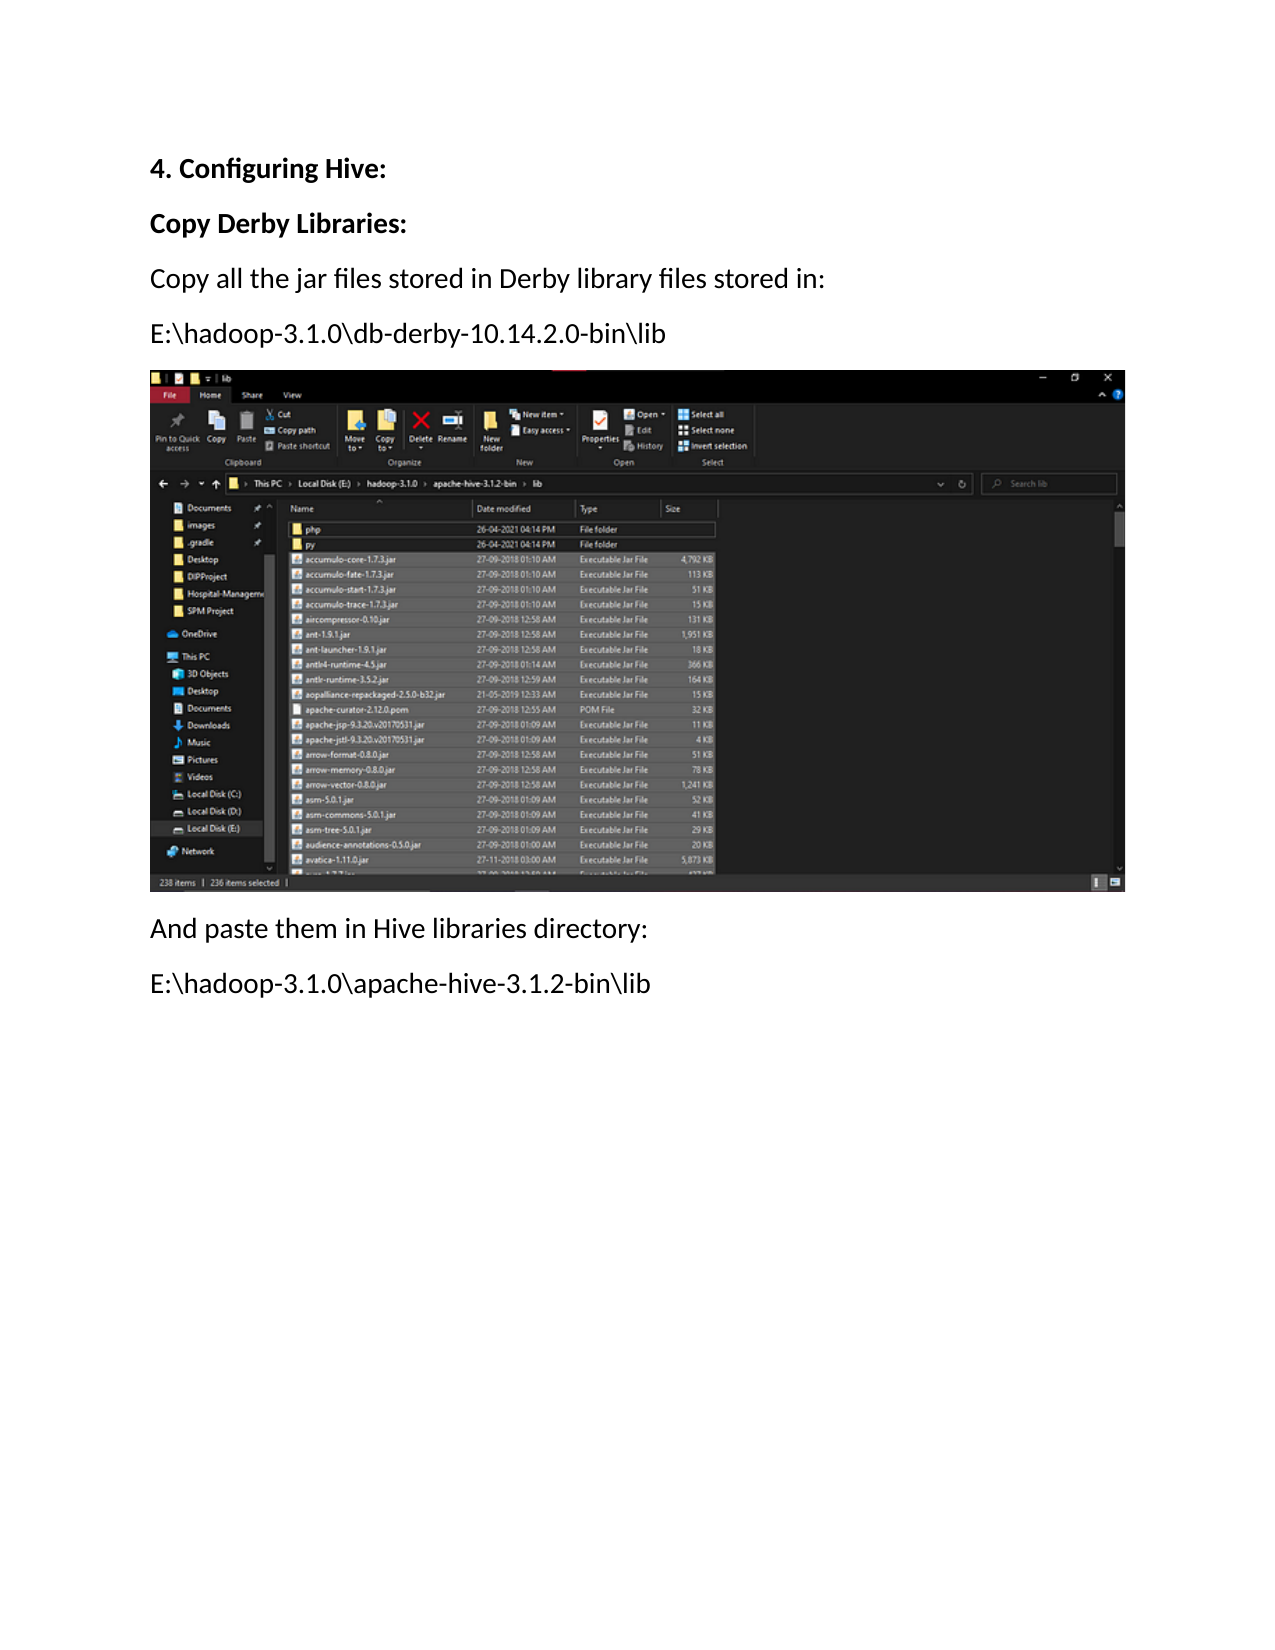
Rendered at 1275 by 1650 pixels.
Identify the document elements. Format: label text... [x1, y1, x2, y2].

text Copy all the jar files stored in Derby library files stored in: [150, 260, 1125, 296]
text And paste them in Hive libraries directory: [150, 910, 1125, 946]
text E:\hadoop-3.1.0\db-derby-10.14.2.0-bin\lib [150, 315, 1125, 351]
text Copy Derby Libraries: [150, 205, 1125, 241]
picture [150, 370, 1125, 892]
text 4. Configuring Hive: [150, 150, 1125, 186]
text E:\hadoop-3.1.0\apache-hive-3.1.2-bin\lib [150, 965, 1125, 1001]
